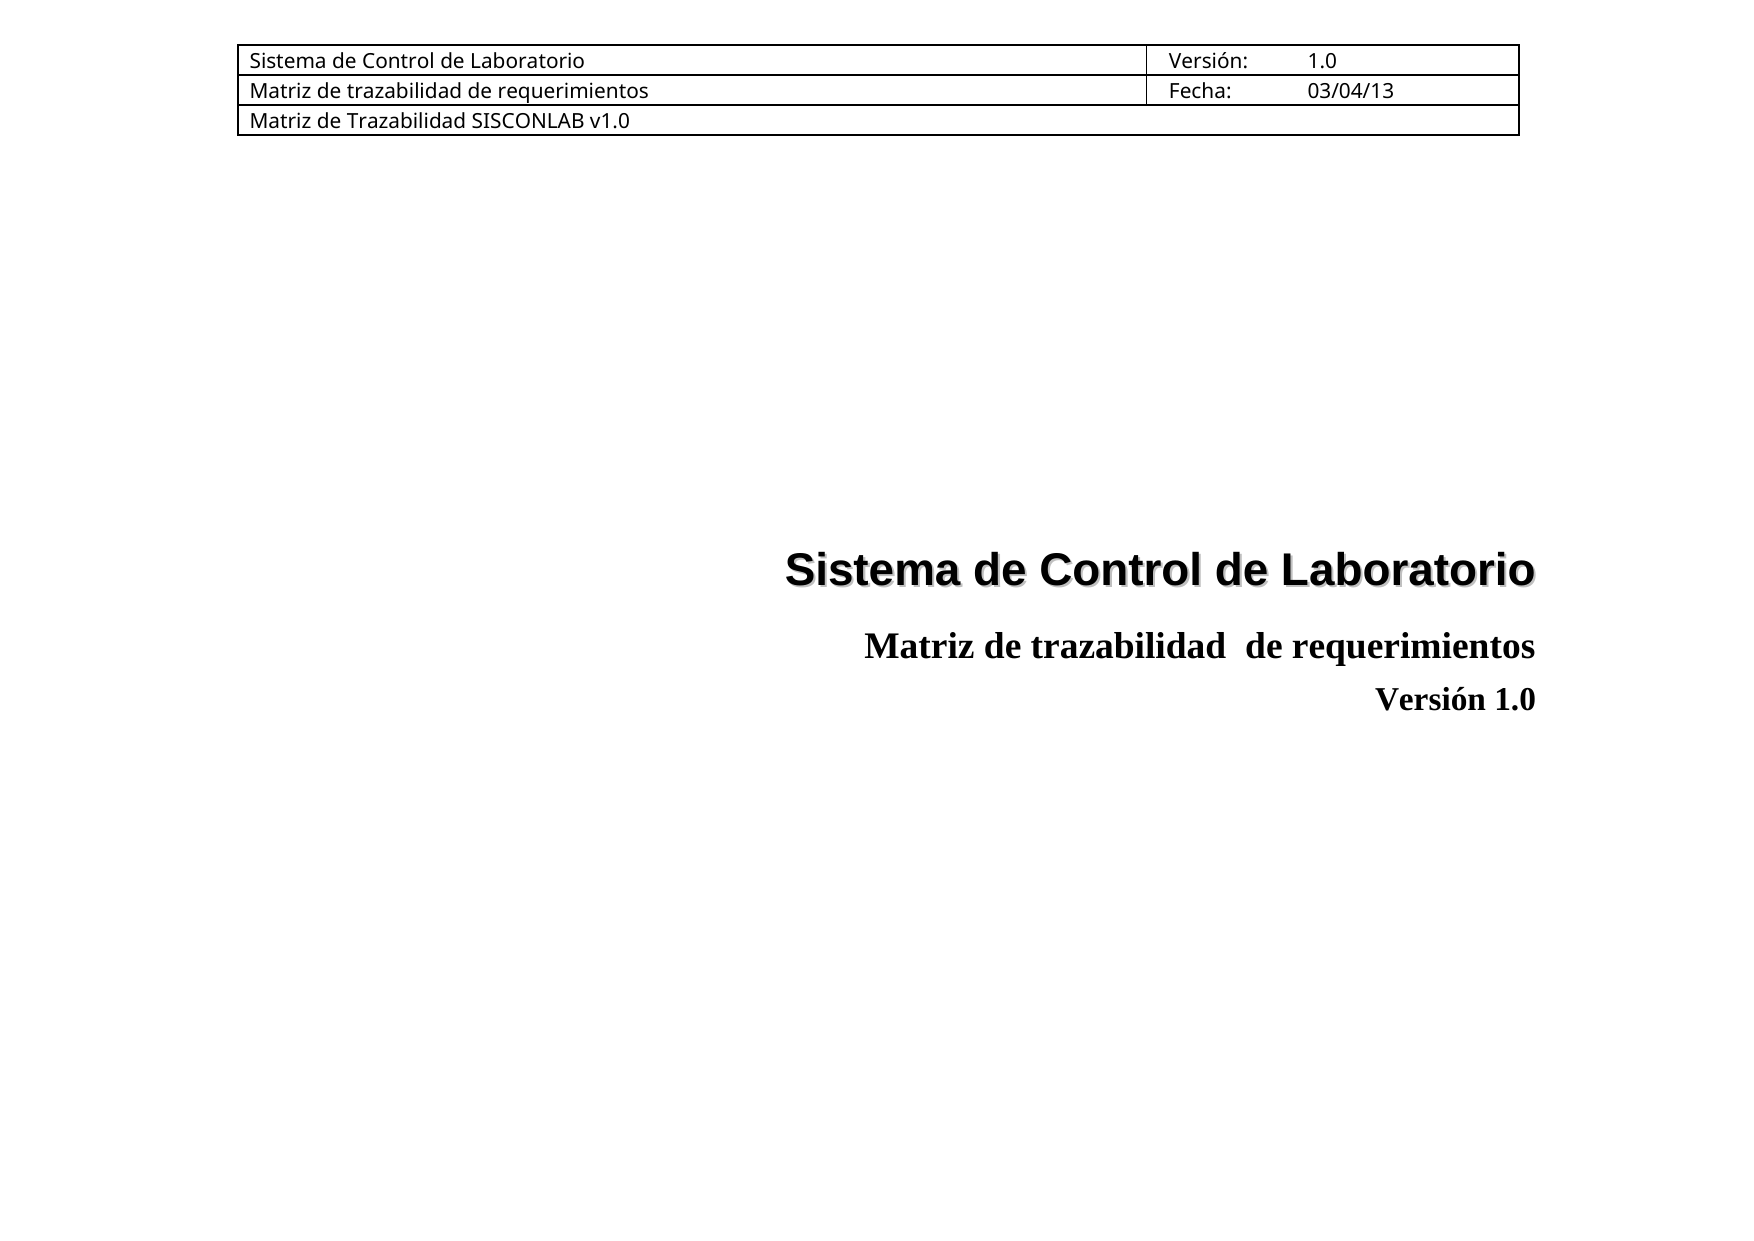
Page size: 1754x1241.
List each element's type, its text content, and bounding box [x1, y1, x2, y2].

text Versión 1.0 [104, 679, 1536, 717]
text Sistema de Control de Laboratorio [29, 542, 1536, 595]
text Matriz de trazabilidad de requerimientos [104, 623, 1536, 667]
